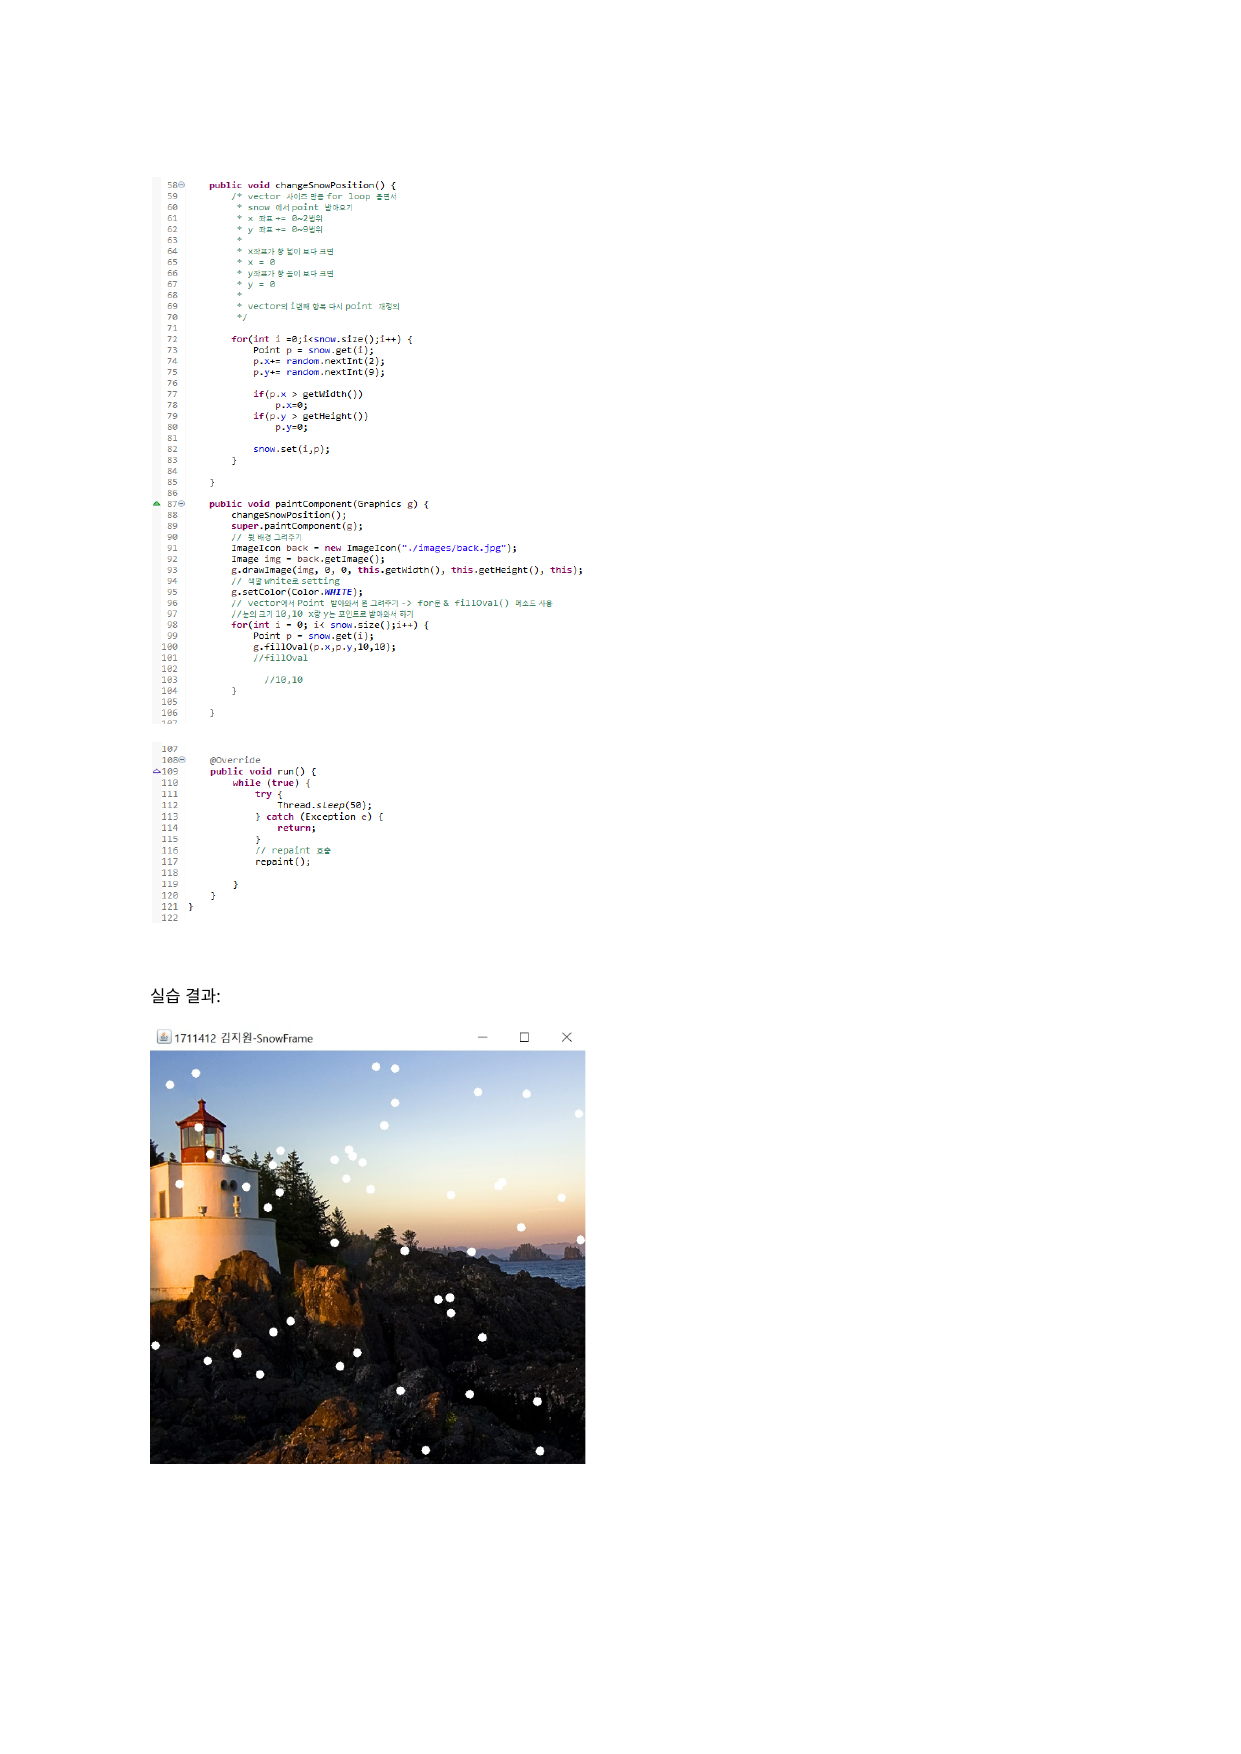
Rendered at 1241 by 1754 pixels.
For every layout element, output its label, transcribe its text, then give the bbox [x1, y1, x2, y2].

picture [150, 742, 642, 923]
text 실습 결과: [150, 983, 1090, 1007]
picture [150, 177, 634, 724]
picture [150, 1025, 586, 1464]
